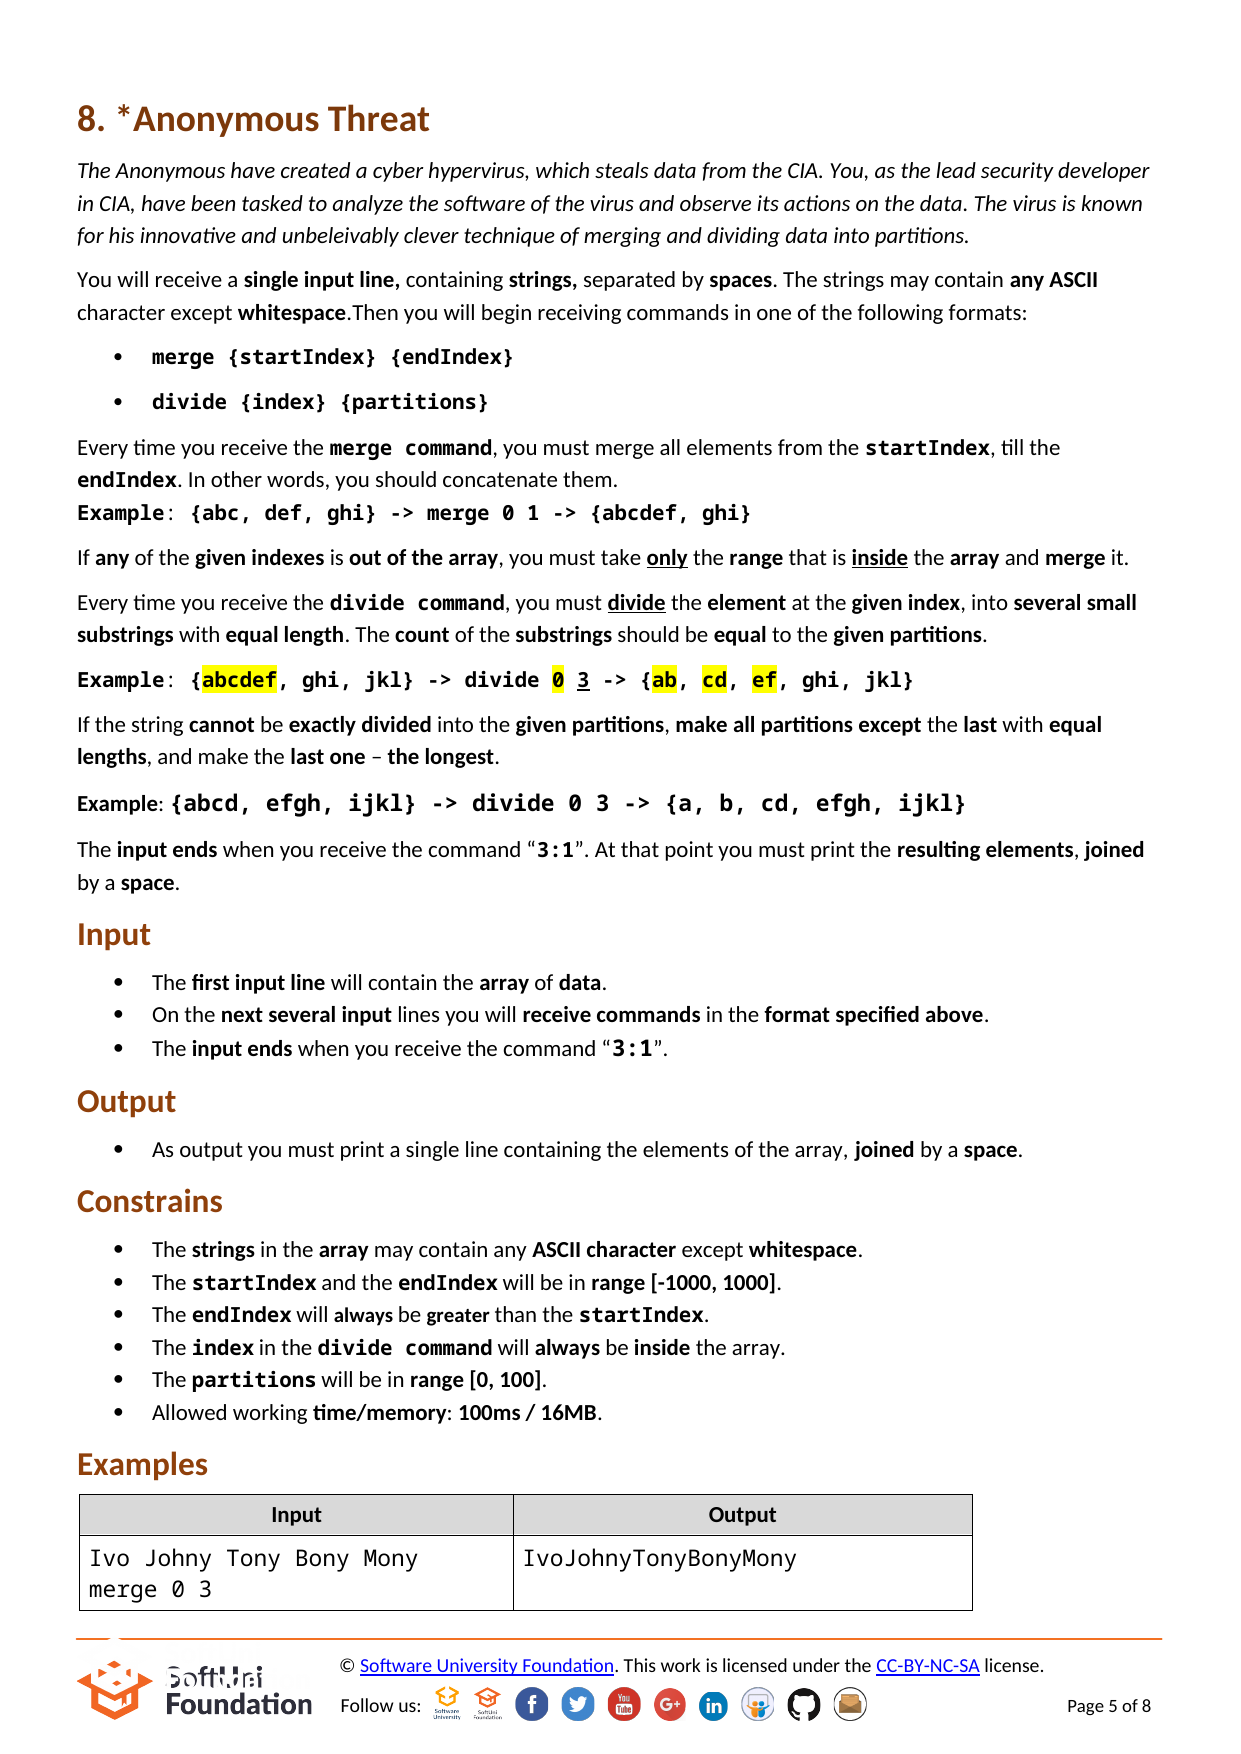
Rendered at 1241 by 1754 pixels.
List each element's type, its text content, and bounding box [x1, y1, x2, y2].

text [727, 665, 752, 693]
list The startIndex and the endIndex will be in range [-1000, 1000]. [114, 1268, 1163, 1296]
text Example: {abcd, efgh, ijkl} -> divide 0 3 -> {a, b, cd, efgh, ijkl} [77, 787, 1163, 818]
list The input ends when you receive the command “3:1”. [114, 1032, 1163, 1063]
text The Anonymous have created a cyber hypervirus, which steals data from the CIA. You, as the lead security developer in CIA, have been tasked to analyze the software of the virus and observe its actions on the data. The virus is known for his innovative and unbeleivably clever technique of merging and dividing data into partitions. [77, 156, 1163, 249]
text Example: {abcdef, ghi, jkl} -> divide 0 3 -> {ab, cd, ef, ghi, jkl} [777, 665, 1163, 693]
text If any of the given indexes is out of the array, you must take only the range that is inside the array and merge it. [77, 543, 1163, 571]
picture [607, 1687, 641, 1721]
list The first input line will contain the array of data. [114, 968, 1163, 996]
list As output you must print a single line containing the elements of the array, joined by a space. [114, 1136, 1163, 1164]
list divide {index} {partitions} [114, 387, 1163, 416]
list On the next several input lines you will receive commands in the format specified above. [114, 1000, 1163, 1028]
list The strings in the array may contain any ASCII character except whitespace. [114, 1235, 1163, 1263]
text Example: {abcdef, ghi, jkl} -> divide 0 3 -> {ab, cd, ef, ghi, jkl} [277, 665, 552, 693]
text If the string cannot be exactly divided into the given partitions, make all partitions except the last with equal lengths, and make the last one – the longest. [77, 710, 1163, 770]
picture [787, 1688, 821, 1721]
picture [722, 1692, 728, 1700]
picture [433, 1686, 461, 1721]
picture [699, 1712, 707, 1721]
table_header Input [80, 1495, 513, 1534]
picture [699, 1692, 705, 1700]
list The partitions will be in range [0, 100]. [114, 1365, 1163, 1394]
subtitle Output [77, 1081, 1163, 1121]
list Allowed working time/memory: 100ms / 16MB. [114, 1398, 1163, 1426]
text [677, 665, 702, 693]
subtitle Examples [77, 1443, 1163, 1483]
picture [76, 1636, 312, 1720]
subtitle *Anonymous Threat [77, 95, 1163, 141]
picture [654, 1688, 686, 1721]
subtitle Constrains [77, 1180, 1163, 1221]
picture [473, 1687, 502, 1721]
text Every time you receive the merge command, you must merge all elements from the startIndex, till the endIndex. In other words, you should concatenate them. Example: {abc, def, ghi} -> merge 0 1 -> {abcdef, ghi} [77, 433, 1163, 526]
text Every time you receive the divide command, you must divide the element at the given index, into several small substrings with equal length. The count of the substrings should be equal to the given partitions. [77, 588, 1163, 648]
list The endIndex will always be greater than the startIndex. [114, 1300, 1163, 1329]
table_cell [514, 1536, 972, 1610]
list merge {startIndex} {endIndex} [114, 342, 1163, 371]
picture [833, 1687, 867, 1721]
picture [712, 1703, 721, 1712]
picture [561, 1687, 595, 1721]
picture [741, 1687, 774, 1721]
text You will receive a single input line, containing strings, separated by spaces. The strings may contain any ASCII character except whitespace.Then you will begin receiving commands in one of the following formats: [77, 266, 1163, 326]
picture [515, 1687, 549, 1721]
picture [720, 1712, 728, 1721]
table_header Output [514, 1495, 972, 1534]
text The input ends when you receive the command “3:1”. At that point you must print the resulting elements, joined by a space. [77, 835, 1163, 896]
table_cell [80, 1536, 513, 1610]
subtitle Input [77, 913, 1163, 953]
list The index in the divide command will always be inside the array. [114, 1333, 1163, 1361]
